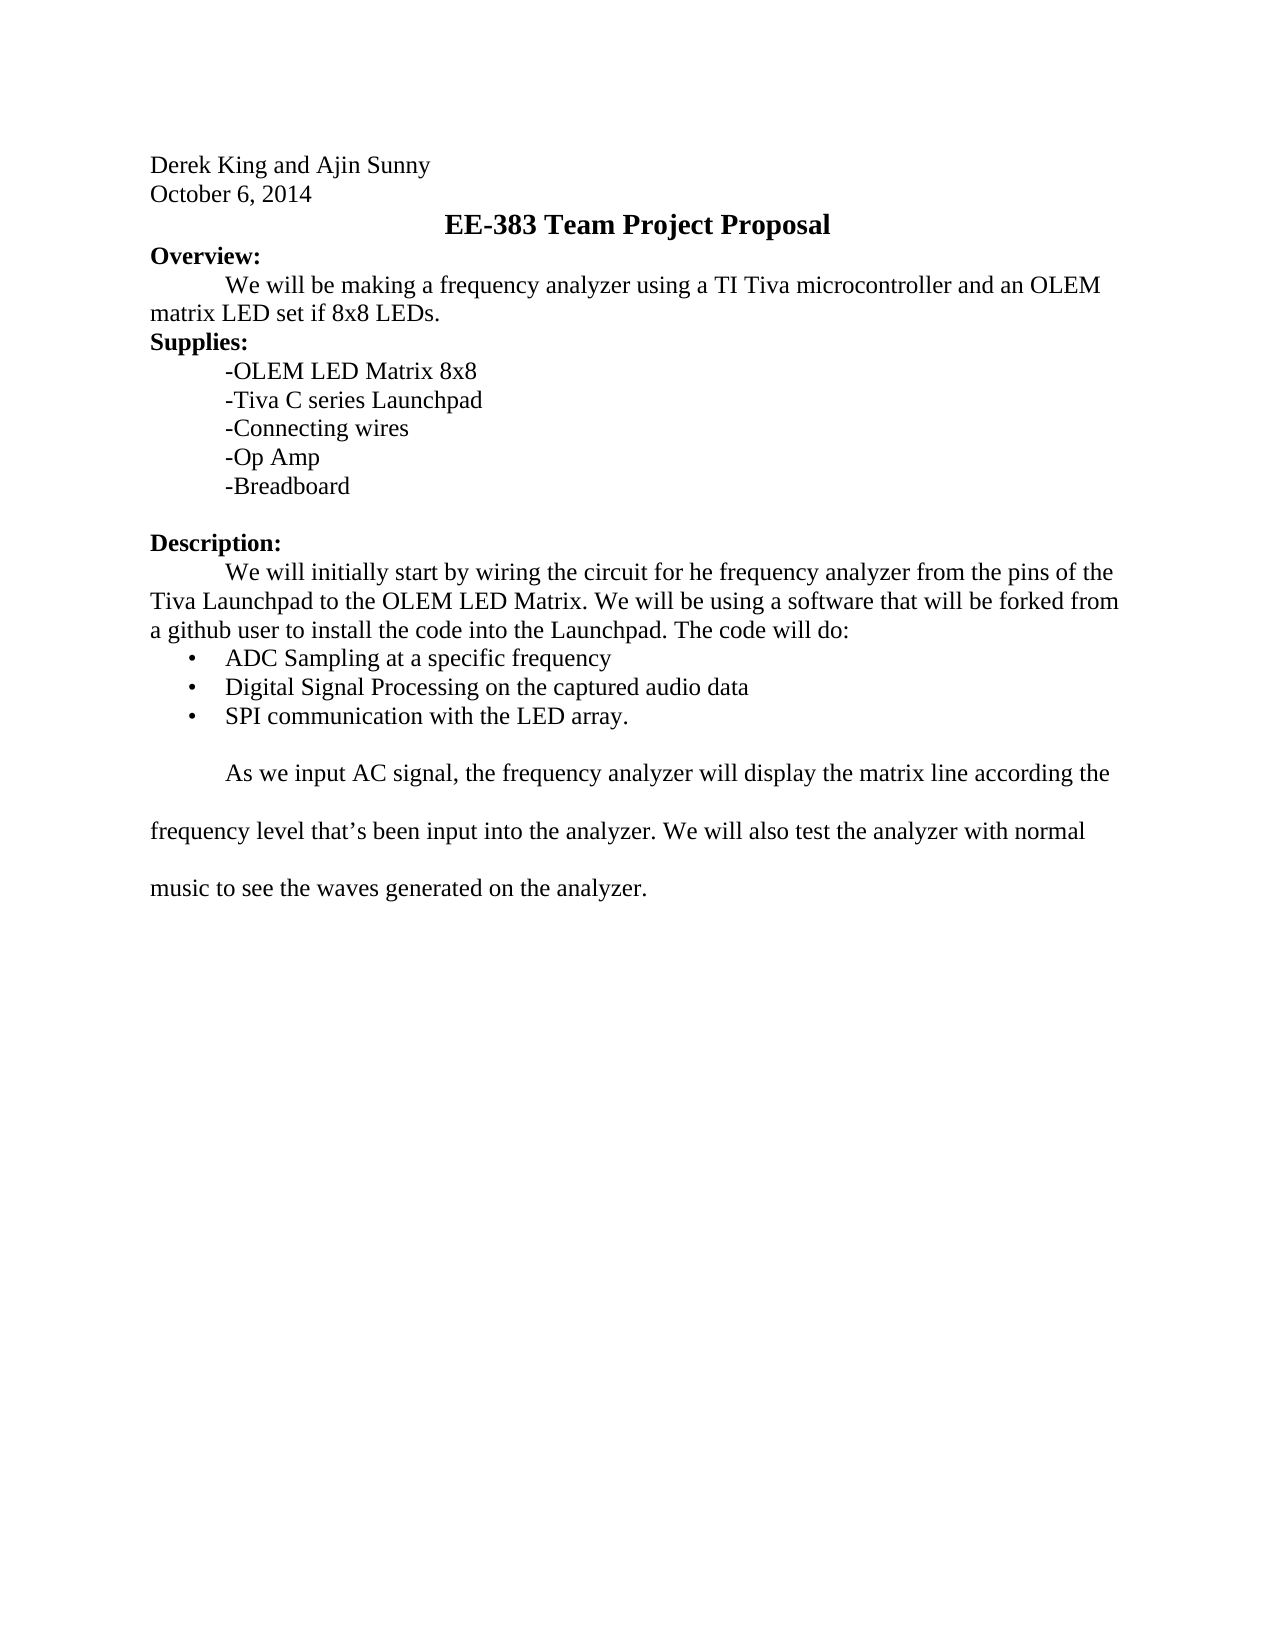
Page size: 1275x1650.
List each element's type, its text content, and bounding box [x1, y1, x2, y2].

text As we input AC signal, the frequency analyzer will display the matrix line according the frequency level that’s been input into the analyzer. We will also test the analyzer with normal music to see the waves generated on the analyzer. [150, 758, 1125, 902]
list ADC Sampling at a specific frequency [188, 643, 1125, 672]
text We will be making a frequency analyzer using a TI Tiva microcontroller and an OLEM matrix LED set if 8x8 LEDs. [150, 270, 1125, 327]
text -Op Amp [150, 442, 1125, 471]
text EE-383 Team Project Proposal [150, 207, 1125, 241]
list Digital Signal Processing on the captured audio data [188, 672, 1125, 701]
text -OLEM LED Matrix 8x8 [150, 356, 1125, 385]
text -Breadboard [150, 471, 1125, 500]
text We will initially start by wiring the circuit for he frequency analyzer from the pins of the Tiva Launchpad to the OLEM LED Matrix. We will be using a software that will be forked from a github user to install the code into the Launchpad. The code will do: [150, 557, 1125, 643]
list SPI communication with the LED array. [188, 701, 1125, 730]
text Description: [150, 528, 1125, 557]
text -Tiva C series Launchpad [150, 385, 1125, 413]
text October 6, 2014 [150, 179, 1125, 207]
text Supplies: [150, 327, 1125, 356]
text Derek King and Ajin Sunny [150, 150, 1125, 179]
text Overview: [150, 241, 1125, 270]
text -Connecting wires [150, 413, 1125, 442]
